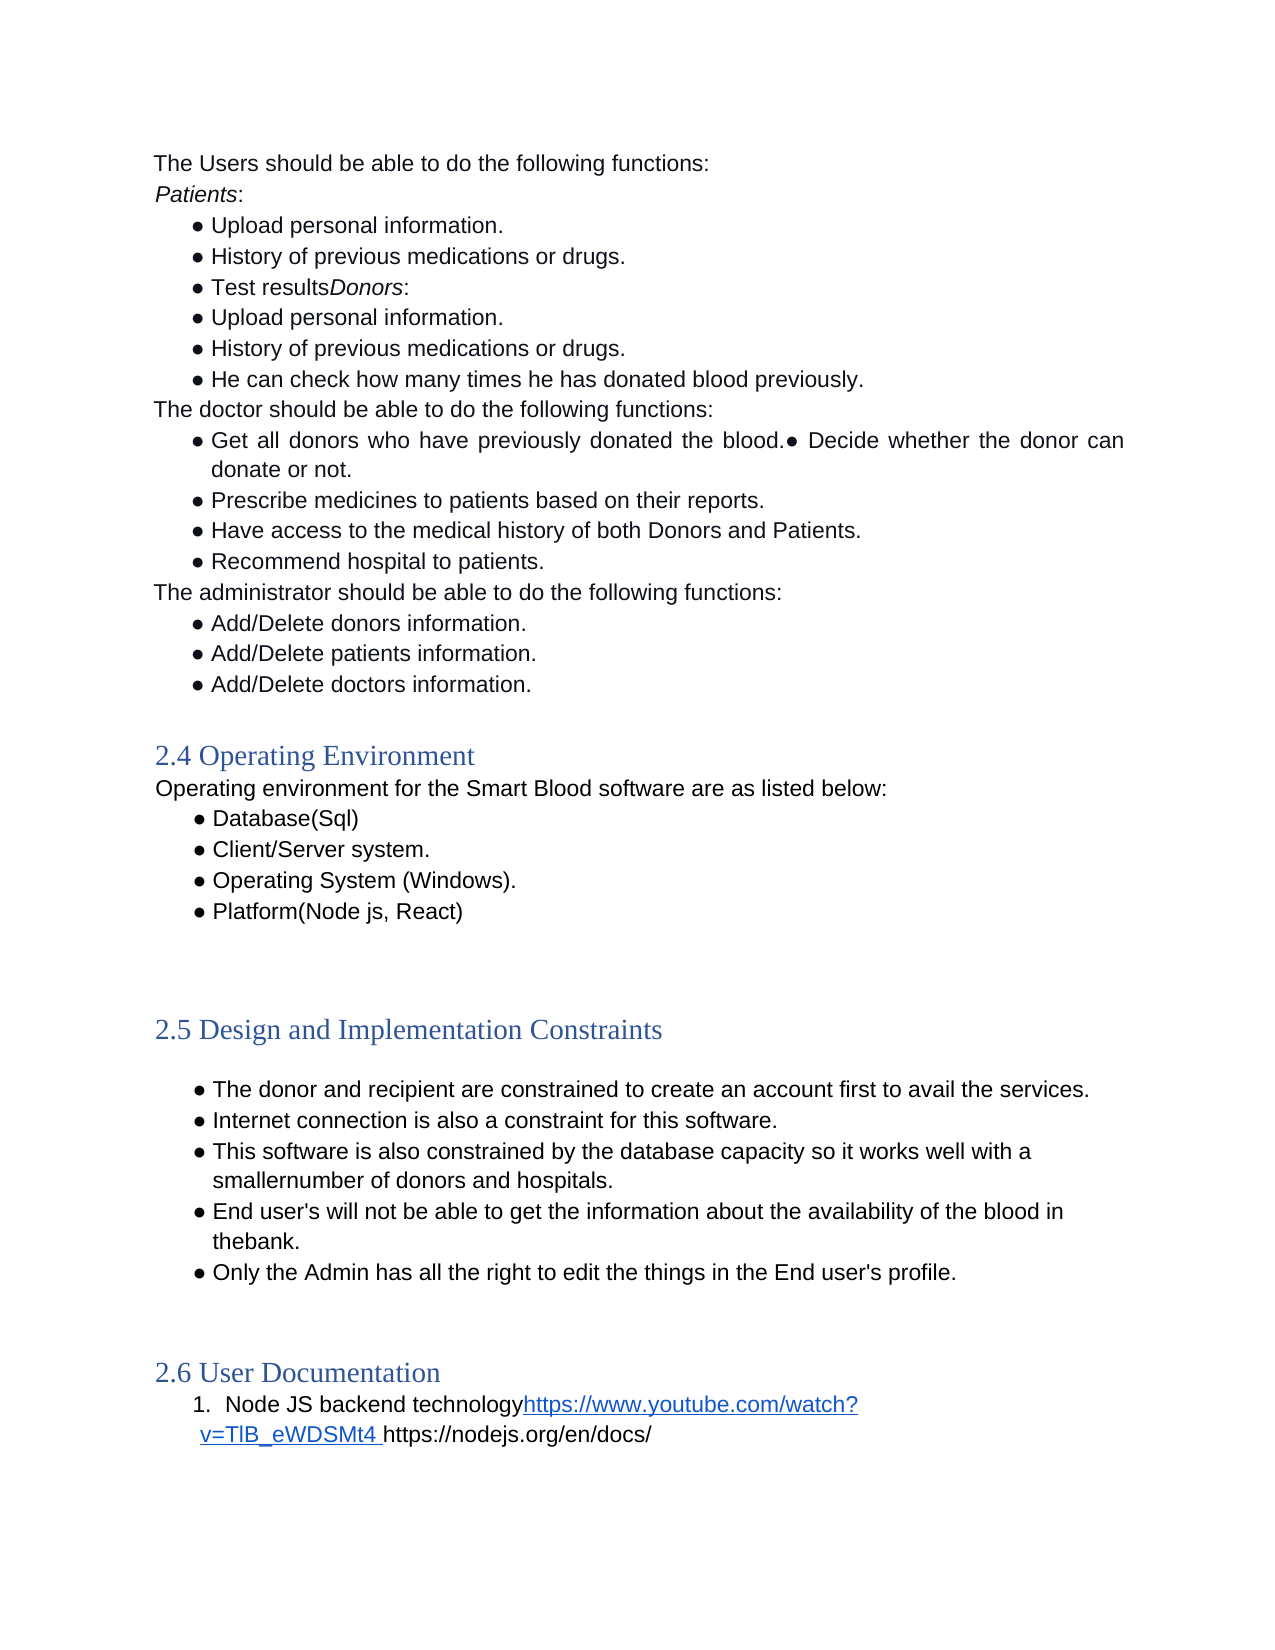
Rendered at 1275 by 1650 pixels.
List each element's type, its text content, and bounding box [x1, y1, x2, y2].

list Only the Admin has all the right to edit the things in the End user's profile. [192, 1258, 1105, 1285]
list Operating System (Windows). [192, 867, 1105, 893]
list He can check how many times he has donated blood previously. [191, 366, 1125, 392]
list The donor and recipient are constrained to create an account first to avail the services. [192, 1076, 1105, 1103]
list Database(Sql) [192, 805, 1105, 832]
list End user's will not be able to get the information about the availability of the blood in thebank. [192, 1198, 1105, 1254]
text Patients: [155, 181, 1125, 207]
list This software is also constrained by the database capacity so it works well with a smallernumber of donors and hospitals. [192, 1138, 1105, 1194]
list Node JS backend technologyhttps://www.youtube.com/watch?v=TlB_eWDSMt4 https://nodejs.org/en/docs/ [192, 1391, 959, 1447]
text The Users should be able to do the following functions: [153, 150, 1125, 176]
list Test resultsDonors: [191, 273, 1125, 300]
list Add/Delete donors information. [191, 610, 1125, 636]
subtitle 2.5 Design and Implementation Constraints [155, 1012, 1125, 1045]
list Add/Delete patients information. [191, 640, 1125, 667]
list Client/Server system. [192, 836, 1105, 863]
text The administrator should be able to do the following functions: [153, 579, 1125, 605]
list Upload personal information. [191, 304, 1125, 331]
list Platform(Node js, React) [192, 898, 1105, 924]
list Have access to the medical history of both Donors and Patients. [191, 517, 1125, 544]
list History of previous medications or drugs. [191, 335, 1125, 361]
list History of previous medications or drugs. [191, 243, 1125, 269]
list Recommend hospital to patients. [191, 548, 1125, 574]
subtitle 2.4 Operating Environment [155, 738, 1125, 772]
subtitle 2.6 User Documentation [155, 1355, 1125, 1388]
list Get all donors who have previously donated the blood.● Decide whether the donor can donate or not. [191, 427, 1125, 482]
list Internet connection is also a constraint for this software. [192, 1107, 1105, 1133]
list Upload personal information. [191, 212, 1125, 238]
list Add/Delete doctors information. [191, 671, 1125, 697]
text Operating environment for the Smart Blood software are as listed below: [155, 774, 1105, 801]
text The doctor should be able to do the following functions: [153, 396, 1125, 423]
list Prescribe medicines to patients based on their reports. [191, 487, 1125, 513]
